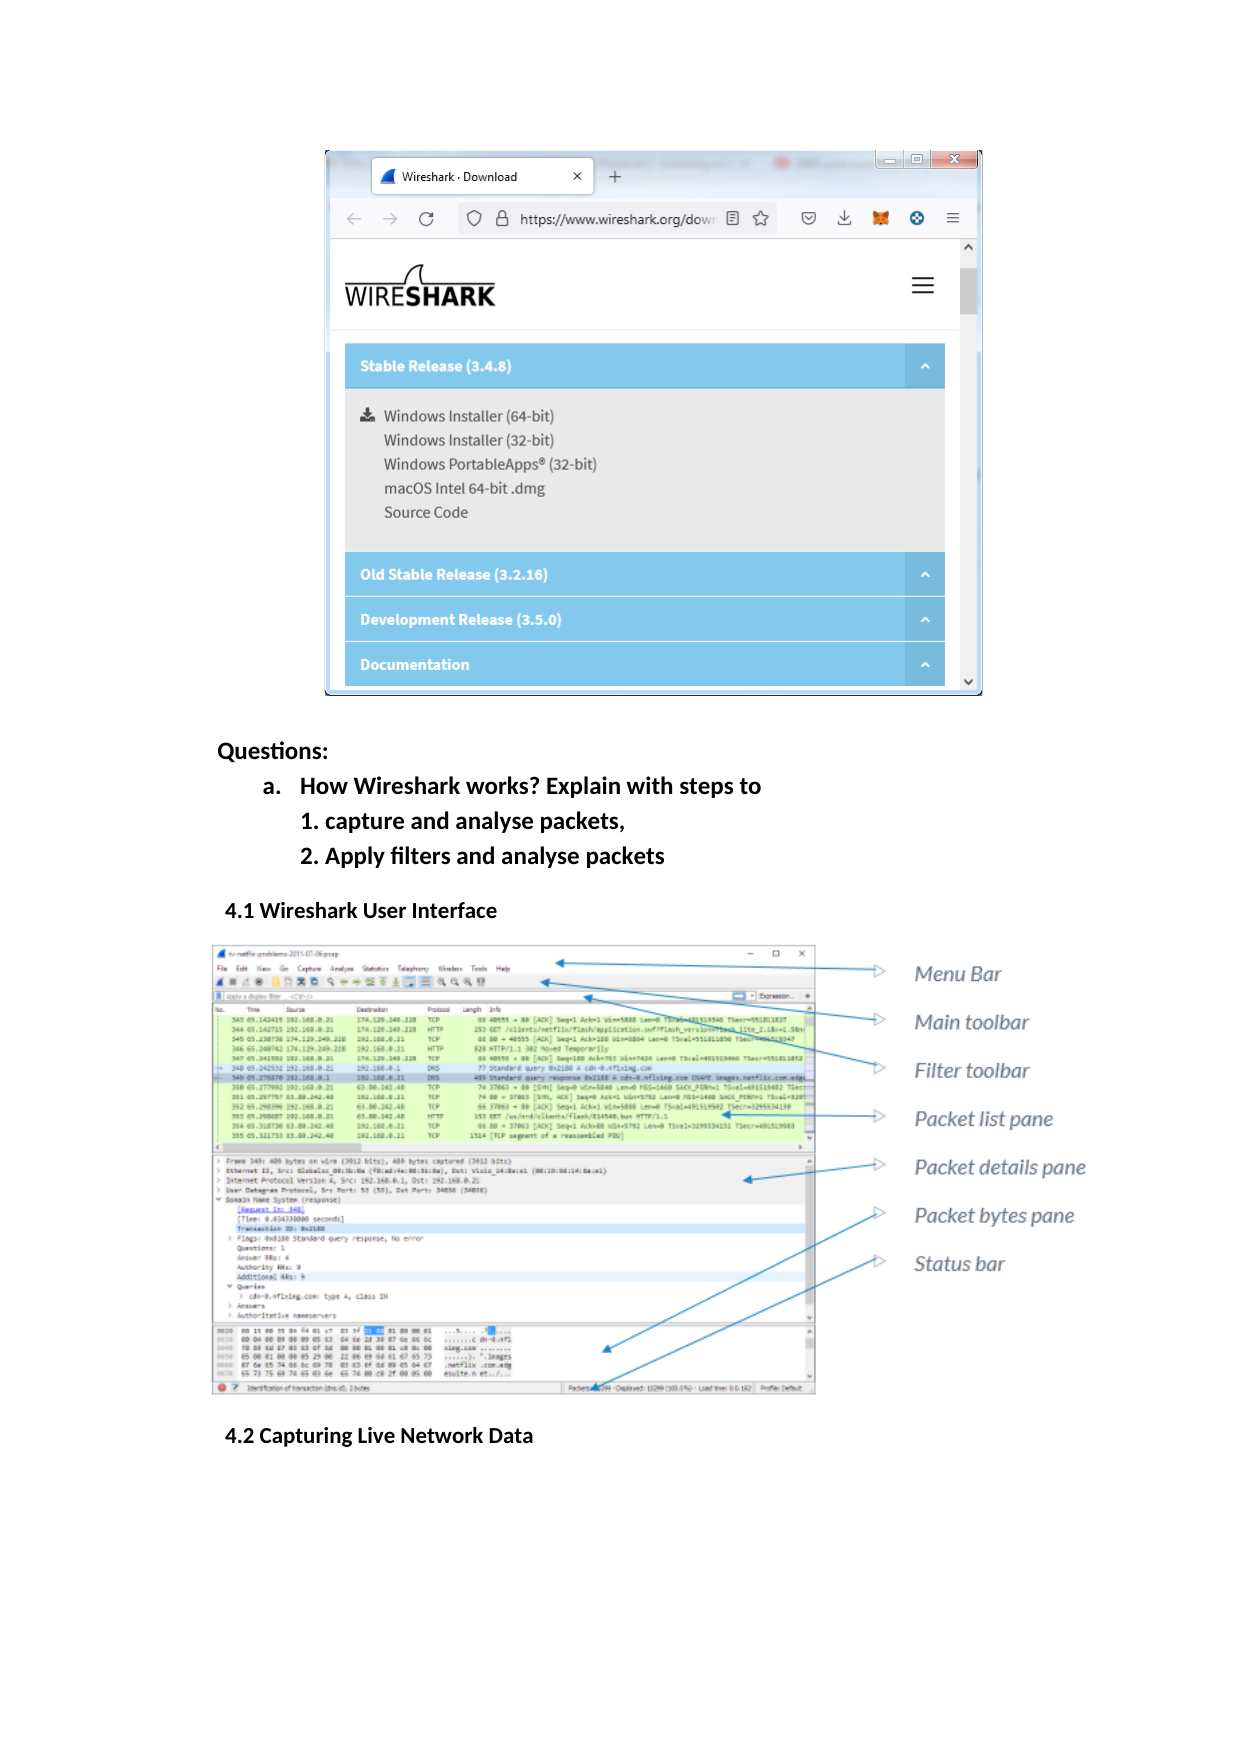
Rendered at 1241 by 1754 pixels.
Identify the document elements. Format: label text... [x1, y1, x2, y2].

list How Wireshark works? Explain with steps to [262, 770, 1090, 801]
list 2. Apply filters and analyse packets [300, 840, 1090, 871]
list Questions: [217, 735, 1090, 766]
picture [324, 150, 983, 696]
picture [208, 942, 1091, 1396]
text 4.1 Wireshark User Interface [225, 896, 1090, 924]
list 1. capture and analyse packets, [300, 805, 1090, 836]
text 4.2 Capturing Live Network Data [150, 1421, 1090, 1449]
